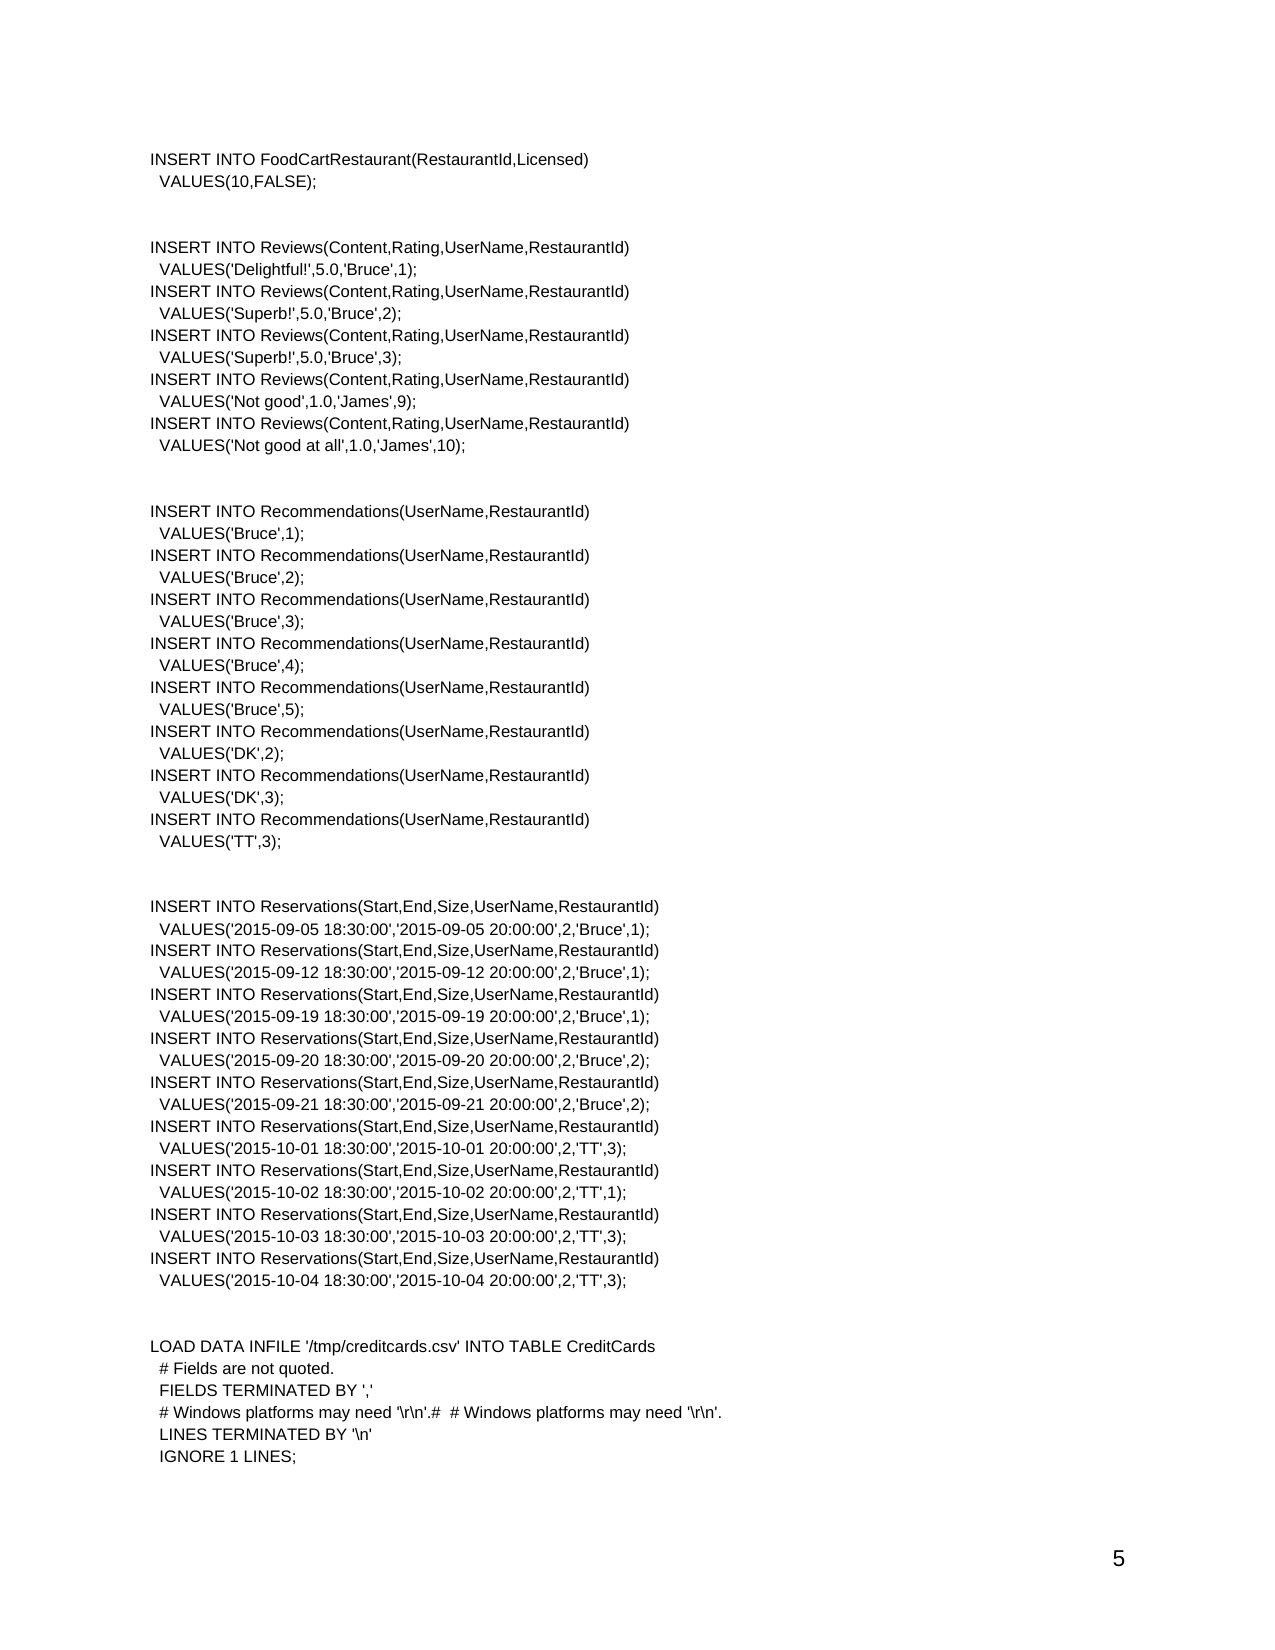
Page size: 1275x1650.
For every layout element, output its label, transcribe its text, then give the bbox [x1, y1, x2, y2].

text INSERT INTO Reservations(Start,End,Size,UserName,RestaurantId) [150, 941, 1125, 960]
text INSERT INTO Reservations(Start,End,Size,UserName,RestaurantId) [150, 1161, 1125, 1180]
text VALUES('2015-09-12 18:30:00','2015-09-12 20:00:00',2,'Bruce',1); [150, 963, 1125, 982]
text VALUES('Not good',1.0,'James',9); [150, 392, 1125, 411]
text INSERT INTO Reservations(Start,End,Size,UserName,RestaurantId) [150, 1205, 1125, 1224]
text INSERT INTO Reservations(Start,End,Size,UserName,RestaurantId) [150, 897, 1125, 916]
text INSERT INTO Reviews(Content,Rating,UserName,RestaurantId) [150, 326, 1125, 345]
text VALUES('2015-10-03 18:30:00','2015-10-03 20:00:00',2,'TT',3); [150, 1227, 1125, 1246]
text INSERT INTO Reservations(Start,End,Size,UserName,RestaurantId) [150, 1029, 1125, 1048]
text INSERT INTO Reservations(Start,End,Size,UserName,RestaurantId) [150, 1073, 1125, 1092]
text VALUES('Bruce',3); [150, 612, 1125, 631]
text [150, 150, 1125, 169]
text VALUES('2015-09-19 18:30:00','2015-09-19 20:00:00',2,'Bruce',1); [150, 1007, 1125, 1026]
text INSERT INTO Recommendations(UserName,RestaurantId) [150, 589, 1125, 609]
text VALUES('Superb!',5.0,'Bruce',2); [150, 304, 1125, 323]
text VALUES('Superb!',5.0,'Bruce',3); [150, 348, 1125, 367]
text INSERT INTO Reviews(Content,Rating,UserName,RestaurantId) [150, 238, 1125, 257]
text VALUES('Bruce',5); [150, 699, 1125, 719]
text INSERT INTO Reservations(Start,End,Size,UserName,RestaurantId) [150, 1249, 1125, 1268]
text INSERT INTO Reviews(Content,Rating,UserName,RestaurantId) [150, 282, 1125, 301]
text VALUES('2015-09-21 18:30:00','2015-09-21 20:00:00',2,'Bruce',2); [150, 1095, 1125, 1114]
text VALUES('Bruce',4); [150, 656, 1125, 675]
text VALUES('DK',2); [150, 743, 1125, 763]
text INSERT INTO Recommendations(UserName,RestaurantId) [150, 677, 1125, 697]
text VALUES('TT',3); [150, 831, 1125, 851]
text IGNORE 1 LINES; [150, 1447, 1125, 1466]
text VALUES('Bruce',1); [150, 524, 1125, 543]
text INSERT INTO Recommendations(UserName,RestaurantId) [150, 765, 1125, 784]
text FIELDS TERMINATED BY ',' [150, 1381, 1125, 1400]
text VALUES('2015-09-20 18:30:00','2015-09-20 20:00:00',2,'Bruce',2); [150, 1051, 1125, 1070]
text VALUES('DK',3); [150, 787, 1125, 807]
text INSERT INTO Recommendations(UserName,RestaurantId) [150, 502, 1125, 521]
text LOAD DATA INFILE '/tmp/creditcards.csv' INTO TABLE CreditCards [150, 1337, 1125, 1356]
text # Fields are not quoted. [150, 1359, 1125, 1378]
text LINES TERMINATED BY '\n' [150, 1425, 1125, 1444]
text VALUES('Bruce',2); [150, 568, 1125, 587]
text INSERT INTO Recommendations(UserName,RestaurantId) [150, 721, 1125, 741]
text INSERT INTO Reservations(Start,End,Size,UserName,RestaurantId) [150, 985, 1125, 1004]
text INSERT INTO Reservations(Start,End,Size,UserName,RestaurantId) [150, 1117, 1125, 1136]
text INSERT INTO Reviews(Content,Rating,UserName,RestaurantId) [150, 414, 1125, 433]
text VALUES('2015-10-02 18:30:00','2015-10-02 20:00:00',2,'TT',1); [150, 1183, 1125, 1202]
text INSERT INTO Recommendations(UserName,RestaurantId) [150, 546, 1125, 565]
text VALUES('2015-09-05 18:30:00','2015-09-05 20:00:00',2,'Bruce',1); [150, 919, 1125, 938]
text INSERT INTO Recommendations(UserName,RestaurantId) [150, 633, 1125, 653]
text VALUES('Delightful!',5.0,'Bruce',1); [150, 260, 1125, 279]
text INSERT INTO Reviews(Content,Rating,UserName,RestaurantId) [150, 370, 1125, 389]
text VALUES('2015-10-01 18:30:00','2015-10-01 20:00:00',2,'TT',3); [150, 1139, 1125, 1158]
text # Windows platforms may need '\r\n'.# # Windows platforms may need '\r\n'. [150, 1403, 1125, 1422]
text VALUES(10,FALSE); [150, 172, 1125, 191]
text VALUES('Not good at all',1.0,'James',10); [150, 436, 1125, 455]
text VALUES('2015-10-04 18:30:00','2015-10-04 20:00:00',2,'TT',3); [150, 1271, 1125, 1290]
text INSERT INTO Recommendations(UserName,RestaurantId) [150, 809, 1125, 828]
